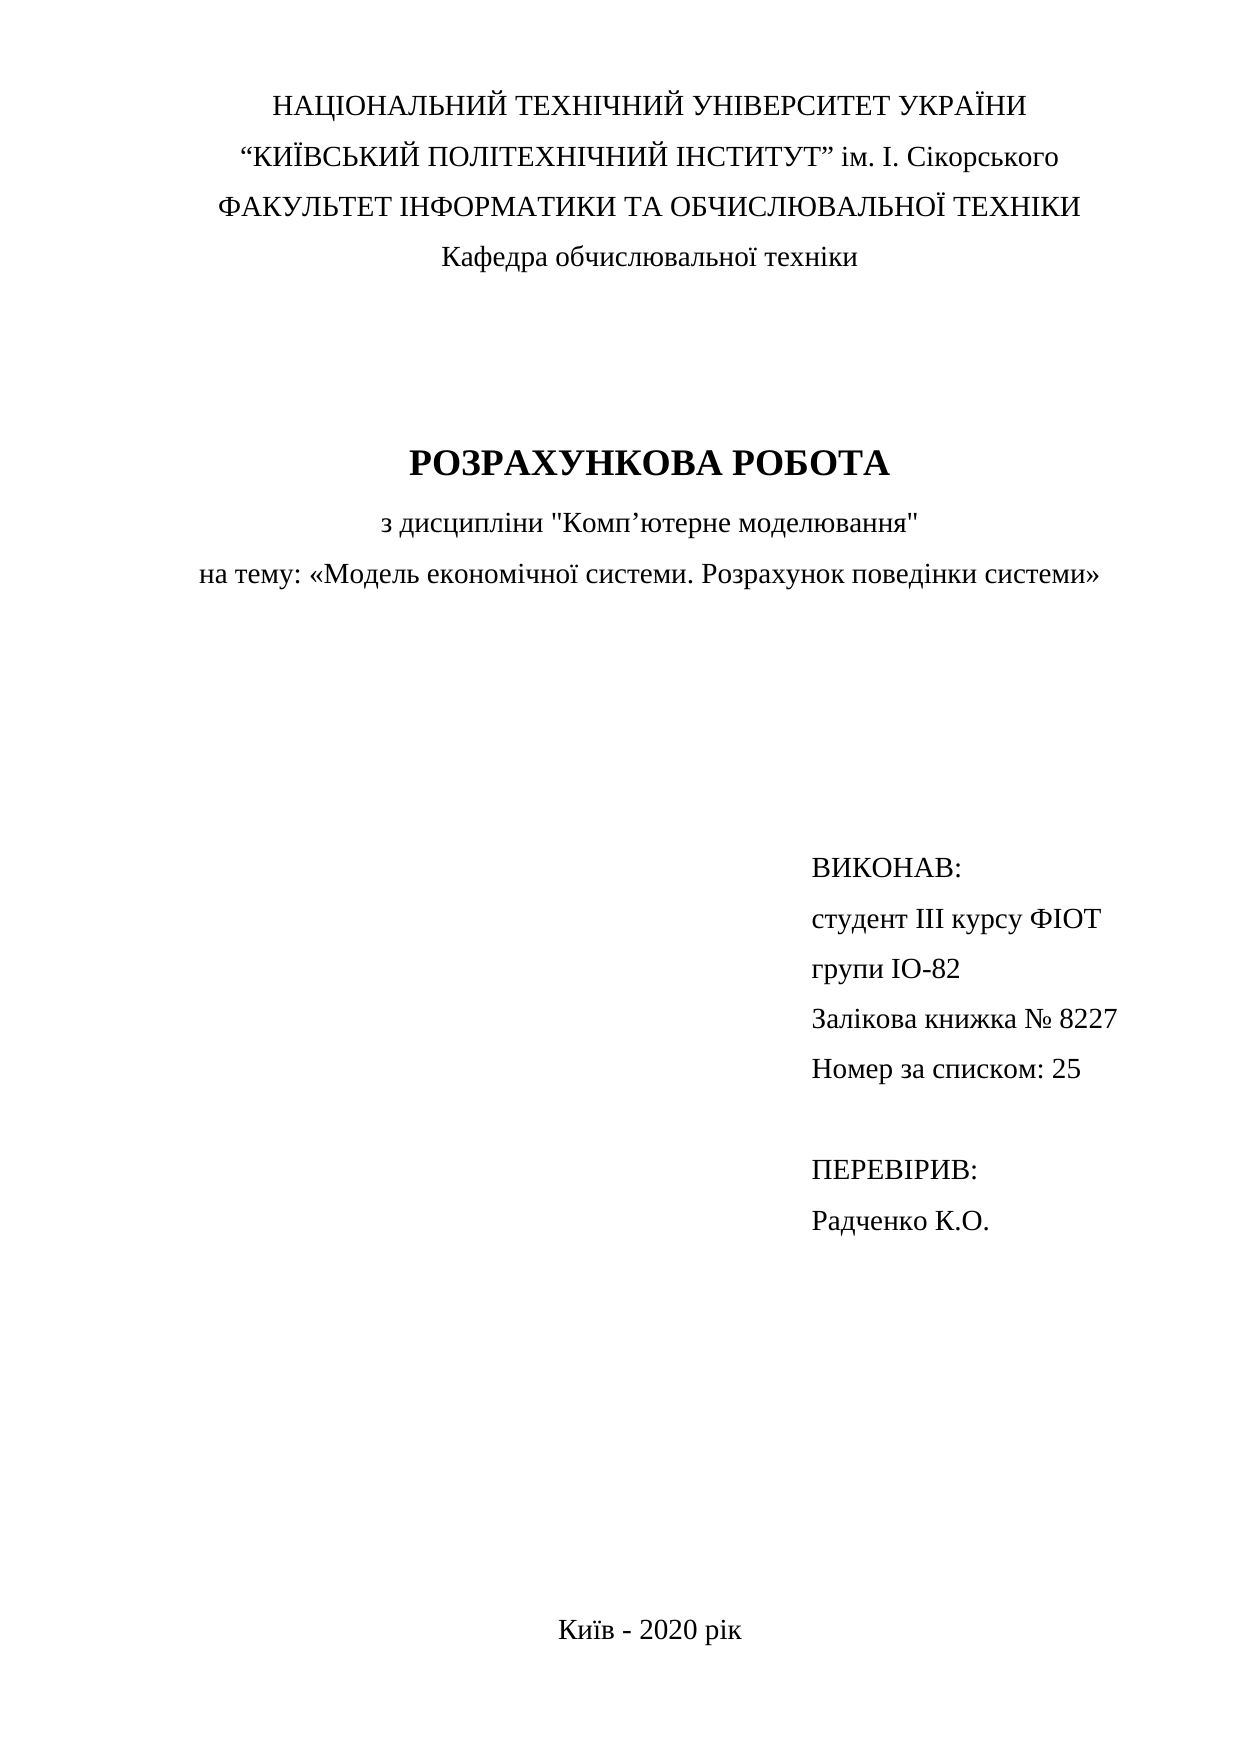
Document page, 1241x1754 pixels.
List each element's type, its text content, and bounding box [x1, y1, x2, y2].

text Кафедра обчислювальної техніки [148, 239, 1152, 273]
text НАЦІОНАЛЬНИЙ ТЕХНІЧНИЙ УНІВЕРСИТЕТ УКРАЇНИ [148, 88, 1152, 122]
text Радченко К.О. [738, 1203, 1152, 1236]
text “КИЇВСЬКИЙ ПОЛІТЕХНІЧНИЙ ІНСТИТУТ” ім. І. Сікорського [148, 139, 1152, 172]
text РОЗРАХУНКОВА РОБОТА [148, 441, 1152, 484]
text ВИКОНАВ: [738, 850, 1152, 884]
text Київ - 2020 рік [148, 1612, 1152, 1646]
text на тему: «Модель економічної системи. Розрахунок поведінки системи» [148, 556, 1152, 589]
text студент ІІІ курсу ФІОТ [738, 901, 1152, 934]
text групи ІО-82 [738, 951, 1152, 984]
text з дисципліни "Комп’ютерне моделювання" [148, 505, 1152, 539]
text Залікова книжка № 8227 [738, 1001, 1152, 1035]
text Номер за списком: 25 [738, 1052, 1152, 1085]
text ПЕРЕВІРИВ: [738, 1152, 1152, 1186]
text ФАКУЛЬТЕТ ІНФОРМАТИКИ ТА ОБЧИСЛЮВАЛЬНОЇ ТЕХНІКИ [148, 189, 1152, 223]
